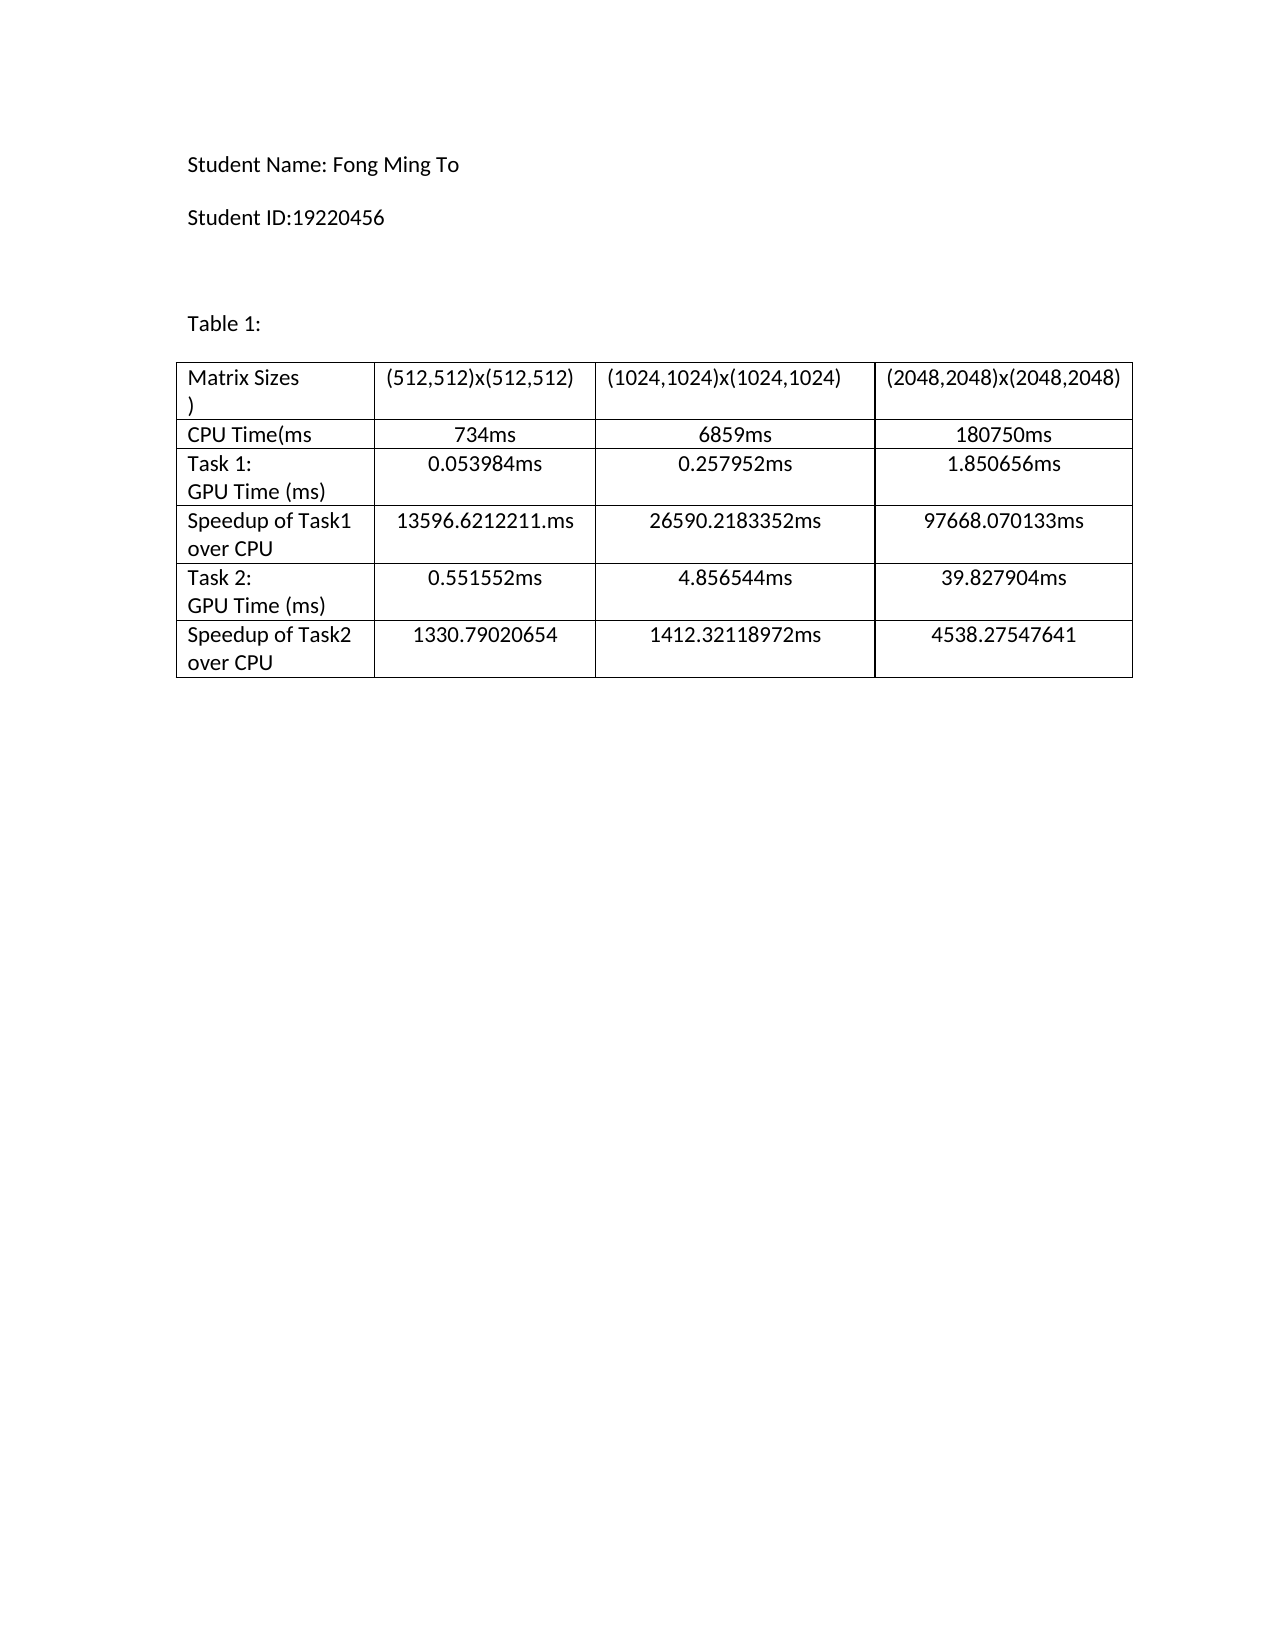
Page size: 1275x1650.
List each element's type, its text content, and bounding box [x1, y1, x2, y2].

table_cell 180750ms [876, 420, 1132, 448]
table_cell 13596.6212211.ms [375, 506, 595, 562]
table_cell 97668.070133ms [876, 506, 1132, 562]
table_cell 0.551552ms [375, 564, 595, 619]
table_cell Speedup of Task2 over CPU [177, 621, 374, 677]
table_cell 734ms [375, 420, 595, 448]
table_cell 6859ms [596, 420, 874, 448]
table_cell 39.827904ms [876, 564, 1132, 619]
table_cell Task 1: GPU Time (ms) [177, 449, 374, 505]
table_cell 26590.2183352ms [596, 506, 874, 562]
table_cell 0.053984ms [375, 449, 595, 505]
table_cell 1330.79020654 [375, 621, 595, 677]
table_header (1024,1024)x(1024,1024) [596, 363, 874, 419]
table_header (2048,2048)x(2048,2048) [876, 363, 1132, 419]
text Student Name: Fong Ming To [187, 150, 1087, 178]
table_cell Task 2: GPU Time (ms) [177, 564, 374, 619]
text Table 1: [187, 309, 1087, 337]
table_cell 1412.32118972ms [596, 621, 874, 677]
table_cell 4538.27547641 [876, 621, 1132, 677]
table_cell 4.856544ms [596, 564, 874, 619]
table_cell Speedup of Task1 over CPU [177, 506, 374, 562]
table_header Matrix Sizes ) [177, 363, 374, 419]
table_cell 0.257952ms [596, 449, 874, 505]
table_cell 1.850656ms [876, 449, 1132, 505]
table_header (512,512)x(512,512) [375, 363, 595, 419]
text Student ID:19220456 [187, 203, 1087, 231]
table_cell CPU Time(ms [177, 420, 374, 448]
